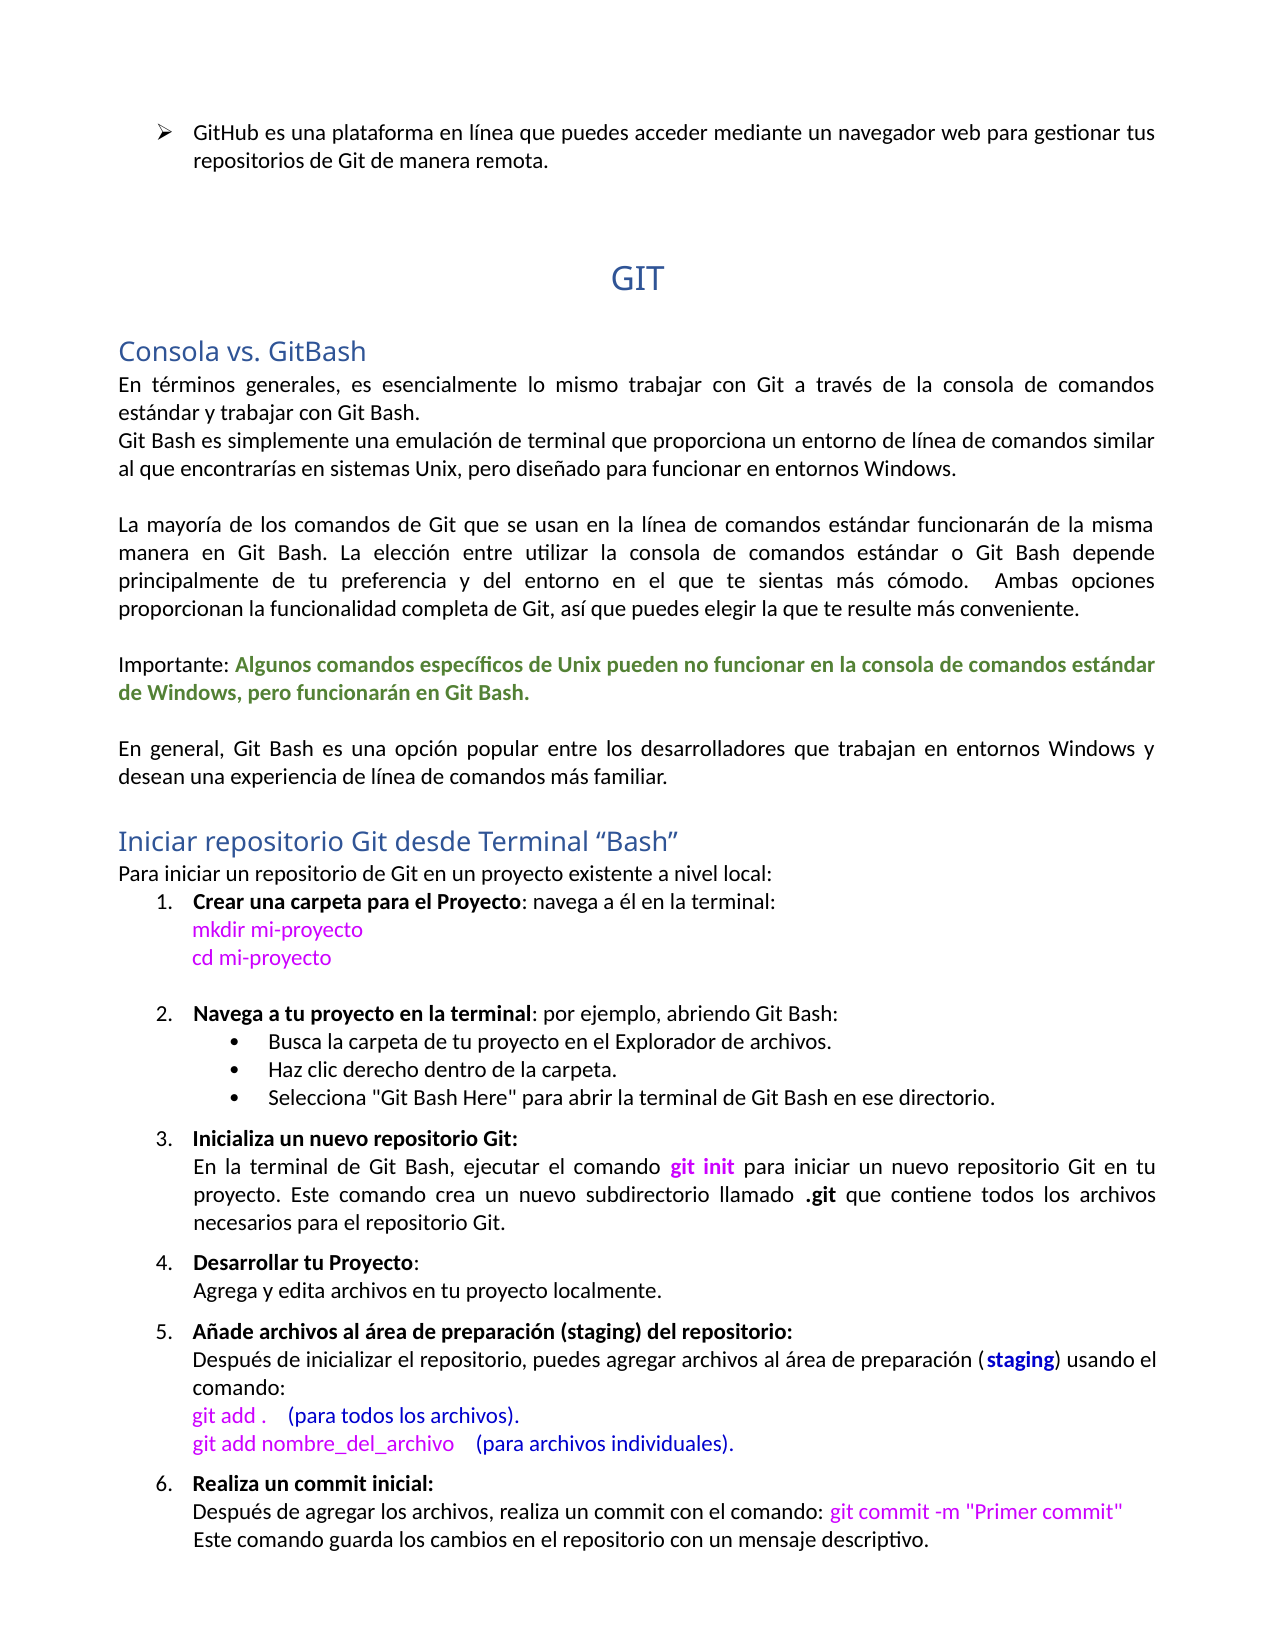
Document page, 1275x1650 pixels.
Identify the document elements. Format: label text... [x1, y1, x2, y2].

subtitle Iniciar repositorio Git desde Terminal “Bash” [118, 822, 1157, 859]
list Navega a tu proyecto en la terminal: por ejemplo, abriendo Git Bash: [156, 999, 1157, 1027]
text Agrega y edita archivos en tu proyecto localmente. [193, 1276, 1157, 1304]
text Después de inicializar el repositorio, puedes agregar archivos al área de preparación (staging) usando el comando: [192, 1345, 1157, 1401]
text Este comando guarda los cambios en el repositorio con un mensaje descriptivo. [193, 1526, 1157, 1553]
list Realiza un commit inicial: [155, 1469, 1157, 1497]
list Crear una carpeta para el Proyecto: navega a él en la terminal: [156, 887, 1157, 915]
text La mayoría de los comandos de Git que se usan en la línea de comandos estándar funcionarán de la misma manera en Git Bash. La elección entre utilizar la consola de comandos estándar o Git Bash depende principalmente de tu preferencia y del entorno en el que te sientas más cómodo. Ambas opciones proporcionan la funcionalidad completa de Git, así que puedes elegir la que te resulte más conveniente. [118, 510, 1157, 622]
text Para iniciar un repositorio de Git en un proyecto existente a nivel local: [118, 859, 1157, 887]
list GitHub es una plataforma en línea que puedes acceder mediante un navegador web para gestionar tus repositorios de Git de manera remota. [156, 118, 1157, 174]
list Haz clic derecho dentro de la carpeta. [231, 1055, 1157, 1083]
text git add . (para todos los archivos). [118, 1401, 1157, 1429]
subtitle GIT [118, 255, 1157, 301]
subtitle Consola vs. GitBash [118, 333, 1157, 370]
text cd mi-proyecto [118, 943, 1157, 971]
text En términos generales, es esencialmente lo mismo trabajar con Git a través de la consola de comandos estándar y trabajar con Git Bash. [118, 370, 1157, 426]
text git add nombre_del_archivo (para archivos individuales). [192, 1429, 1157, 1457]
text Importante: Algunos comandos específicos de Unix pueden no funcionar en la consola de comandos estándar de Windows, pero funcionarán en Git Bash. [118, 650, 1157, 706]
list Busca la carpeta de tu proyecto en el Explorador de archivos. [231, 1027, 1157, 1055]
text mkdir mi-proyecto [118, 915, 1157, 943]
text En la terminal de Git Bash, ejecutar el comando git init para iniciar un nuevo repositorio Git en tu proyecto. Este comando crea un nuevo subdirectorio llamado .git que contiene todos los archivos necesarios para el repositorio Git. [193, 1152, 1157, 1236]
list Añade archivos al área de preparación (staging) del repositorio: [155, 1317, 1157, 1345]
list Inicializa un nuevo repositorio Git: [155, 1124, 1157, 1152]
text En general, Git Bash es una opción popular entre los desarrolladores que trabajan en entornos Windows y desean una experiencia de línea de comandos más familiar. [118, 734, 1157, 790]
text Git Bash es simplemente una emulación de terminal que proporciona un entorno de línea de comandos similar al que encontrarías en sistemas Unix, pero diseñado para funcionar en entornos Windows. [118, 426, 1157, 482]
list Desarrollar tu Proyecto: [156, 1248, 1157, 1276]
list Selecciona "Git Bash Here" para abrir la terminal de Git Bash en ese directorio. [231, 1083, 1157, 1111]
text Después de agregar los archivos, realiza un commit con el comando: git commit -m "Primer commit" [192, 1497, 1157, 1526]
